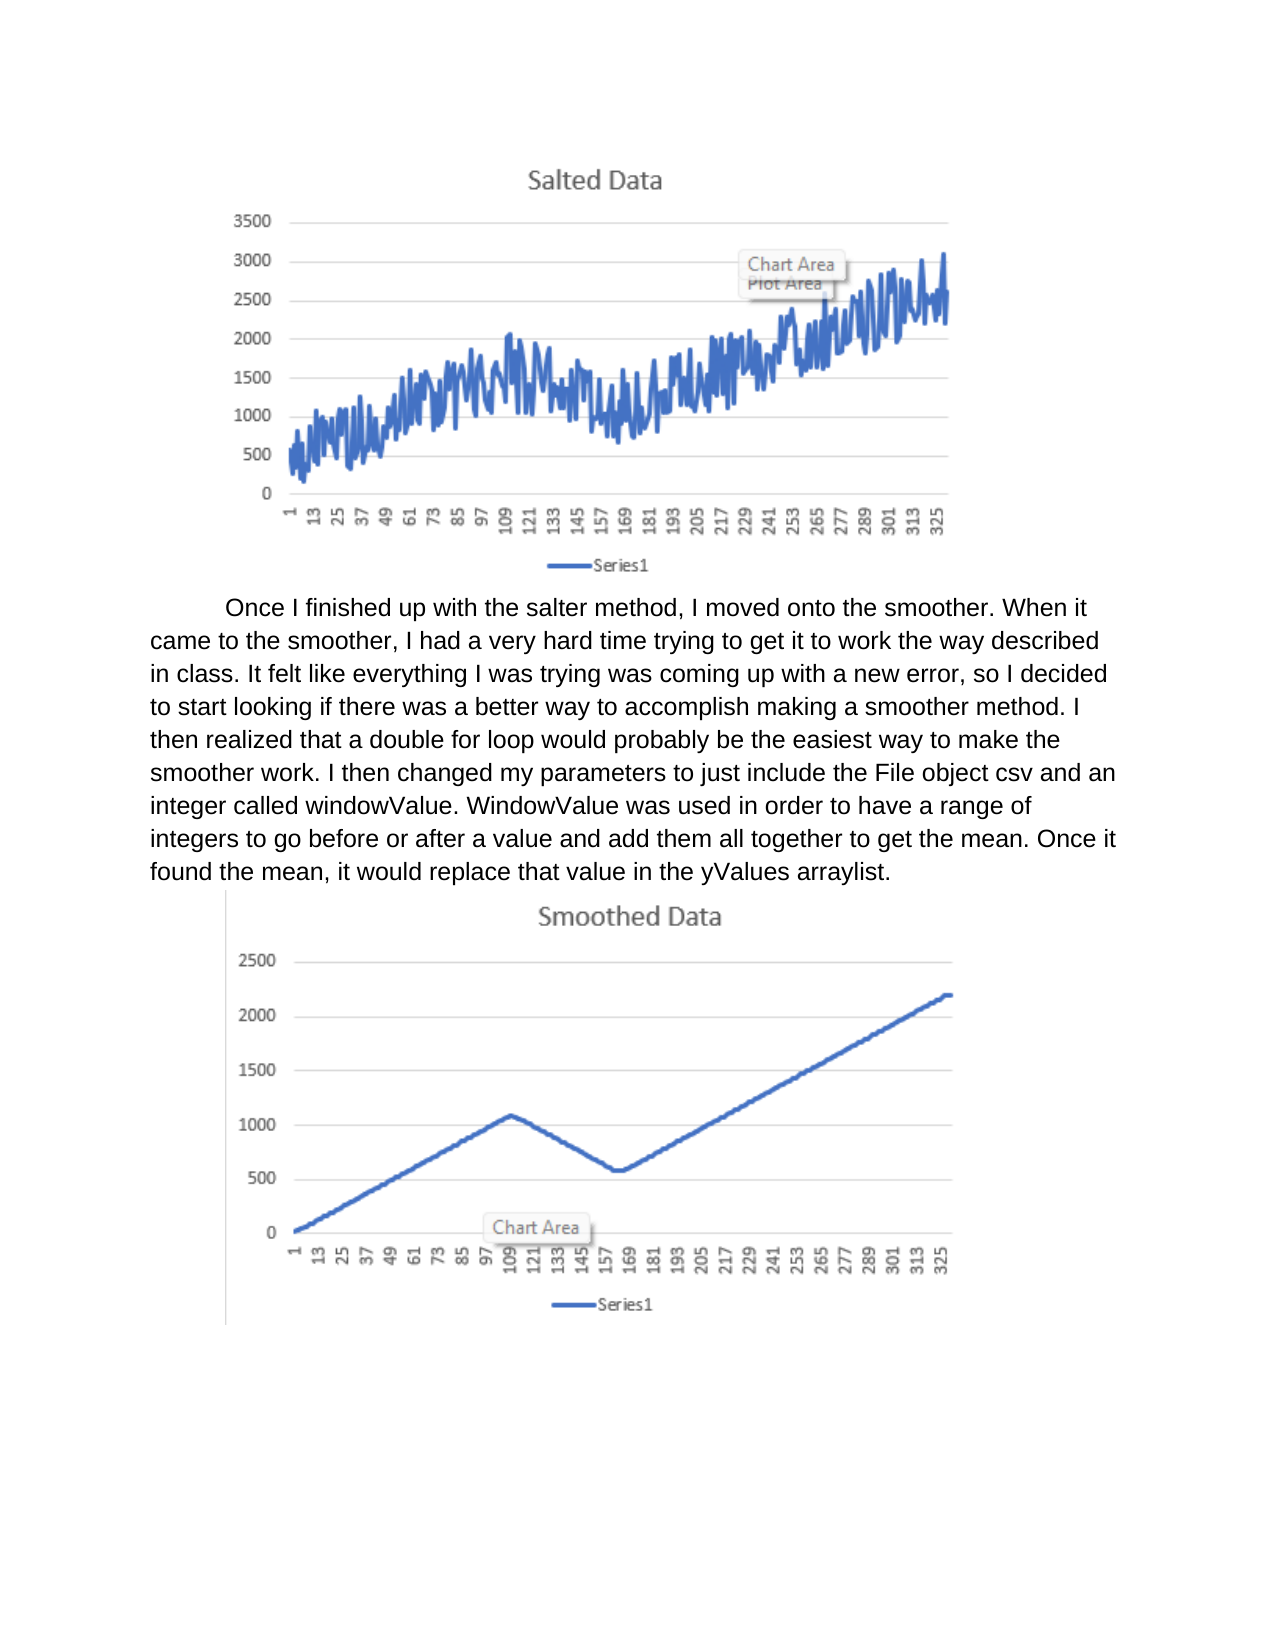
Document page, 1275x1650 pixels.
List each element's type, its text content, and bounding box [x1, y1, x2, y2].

picture [225, 890, 969, 1325]
picture [225, 150, 964, 589]
text Once I finished up with the salter method, I moved onto the smoother. When it came to the smoother, I had a very hard time trying to get it to work the way described in class. It felt like everything I was trying was coming up with a new error, so I decided to start looking if there was a better way to accomplish making a smoother method. I then realized that a double for loop would probably be the easiest way to make the smoother work. I then changed my parameters to just include the File object csv and an integer called windowValue. WindowValue was used in order to have a range of integers to go before or after a value and add them all together to get the mean. Once it found the mean, it would replace that value in the yValues arraylist. [150, 593, 1125, 886]
